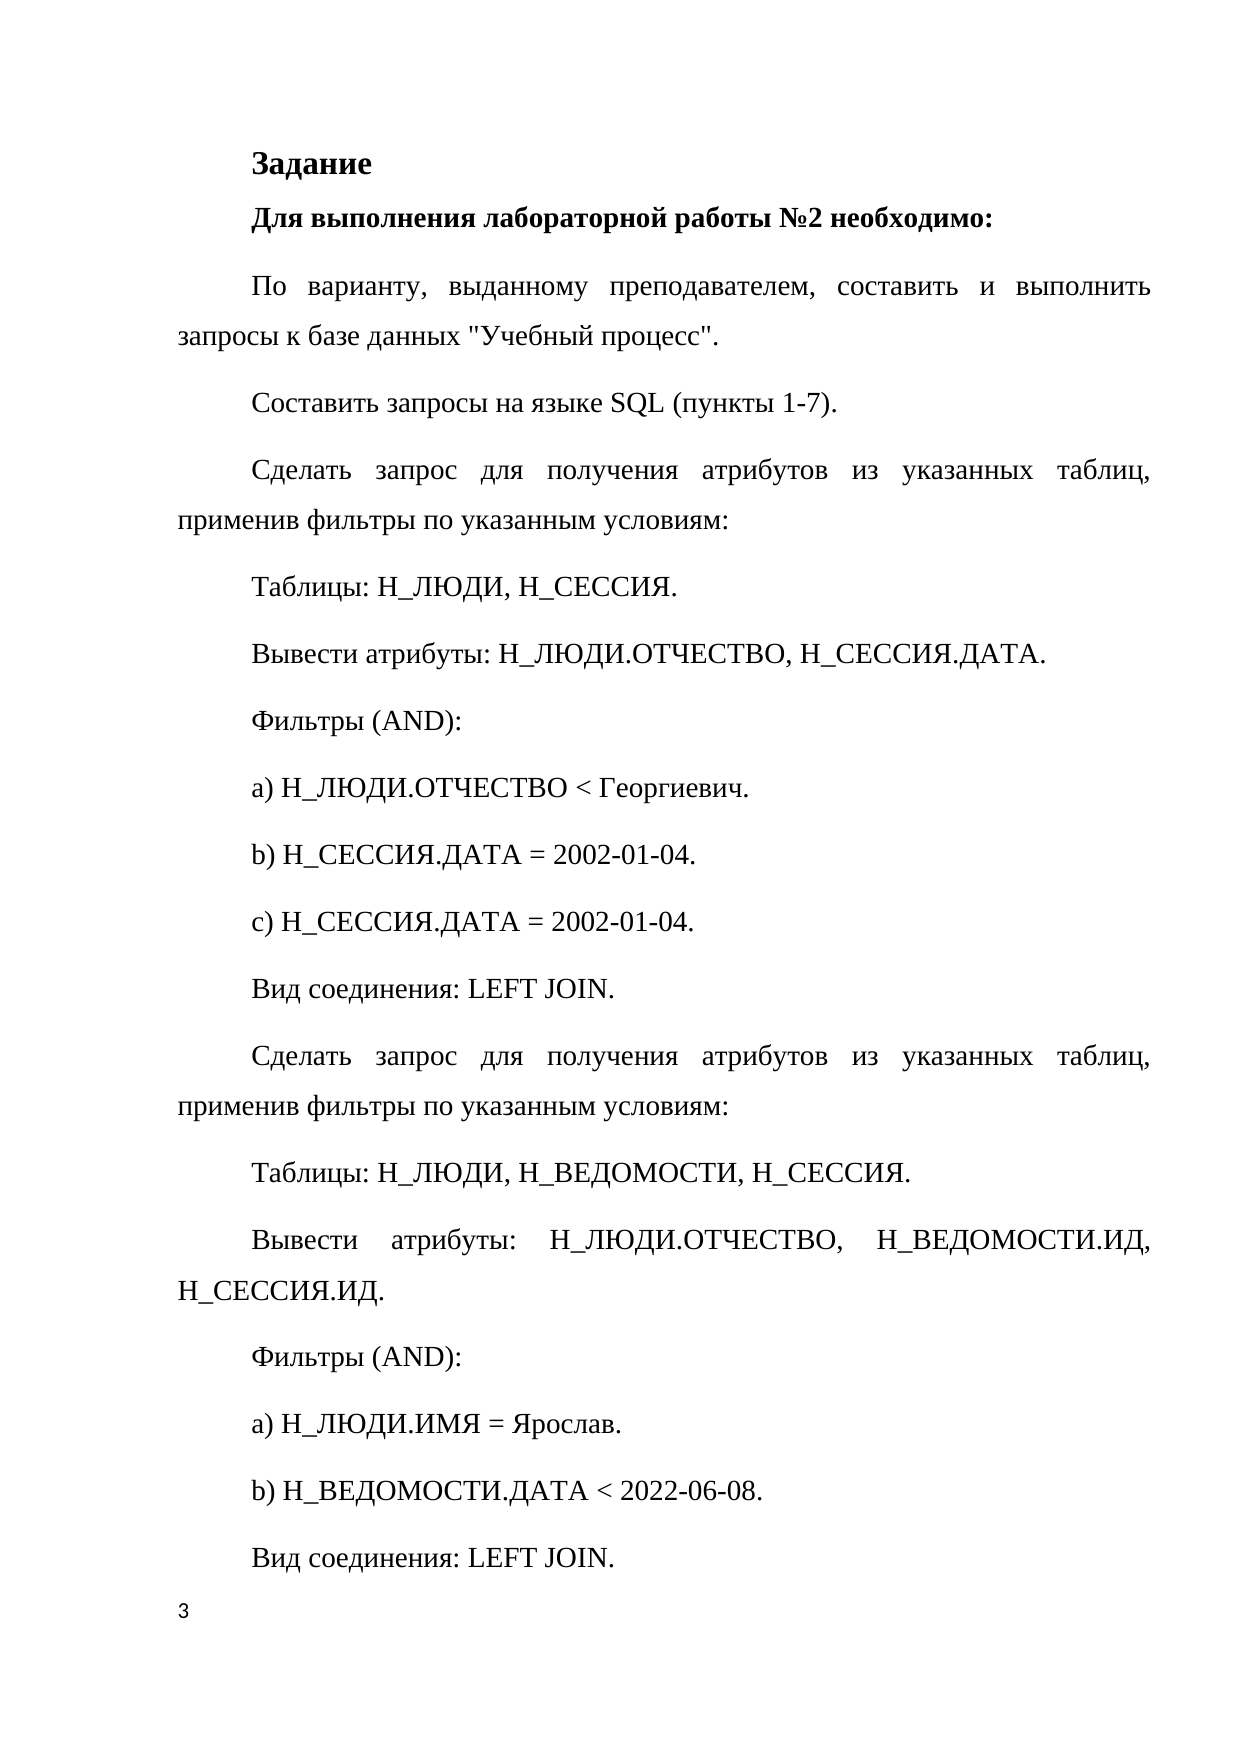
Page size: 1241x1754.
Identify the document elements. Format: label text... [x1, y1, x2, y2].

text Вывести атрибуты: Н_ЛЮДИ.ОТЧЕСТВО, Н_ВЕДОМОСТИ.ИД, Н_СЕССИЯ.ИД. [177, 1222, 1152, 1306]
text Фильтры (AND): [177, 703, 1152, 737]
text Вывести атрибуты: Н_ЛЮДИ.ОТЧЕСТВО, Н_СЕССИЯ.ДАТА. [177, 636, 1152, 670]
text Составить запросы на языке SQL (пункты 1-7). [177, 385, 1152, 418]
text Сделать запрос для получения атрибутов из указанных таблиц, применив фильтры по указанным условиям: [177, 452, 1152, 536]
text Таблицы: Н_ЛЮДИ, Н_ВЕДОМОСТИ, Н_СЕССИЯ. [177, 1155, 1152, 1189]
text Таблицы: Н_ЛЮДИ, Н_СЕССИЯ. [177, 569, 1152, 603]
text a) Н_ЛЮДИ.ОТЧЕСТВО < Георгиевич. [177, 770, 1152, 804]
text a) Н_ЛЮДИ.ИМЯ = Ярослав. [177, 1407, 1152, 1440]
text Фильтры (AND): [177, 1339, 1152, 1373]
text b) Н_ВЕДОМОСТИ.ДАТА < 2022-06-08. [177, 1473, 1152, 1507]
text Сделать запрос для получения атрибутов из указанных таблиц, применив фильтры по указанным условиям: [177, 1038, 1152, 1122]
text b) Н_СЕССИЯ.ДАТА = 2002-01-04. [177, 837, 1152, 871]
subtitle Задание [177, 143, 1152, 181]
text Для выполнения лабораторной работы №2 необходимо: [177, 201, 1152, 234]
text Вид соединения: LEFT JOIN. [177, 1541, 1152, 1574]
text По варианту, выданному преподавателем, составить и выполнить запросы к базе данных "Учебный процесс". [177, 268, 1152, 351]
text Вид соединения: LEFT JOIN. [177, 971, 1152, 1004]
text c) Н_СЕССИЯ.ДАТА = 2002-01-04. [177, 904, 1152, 938]
